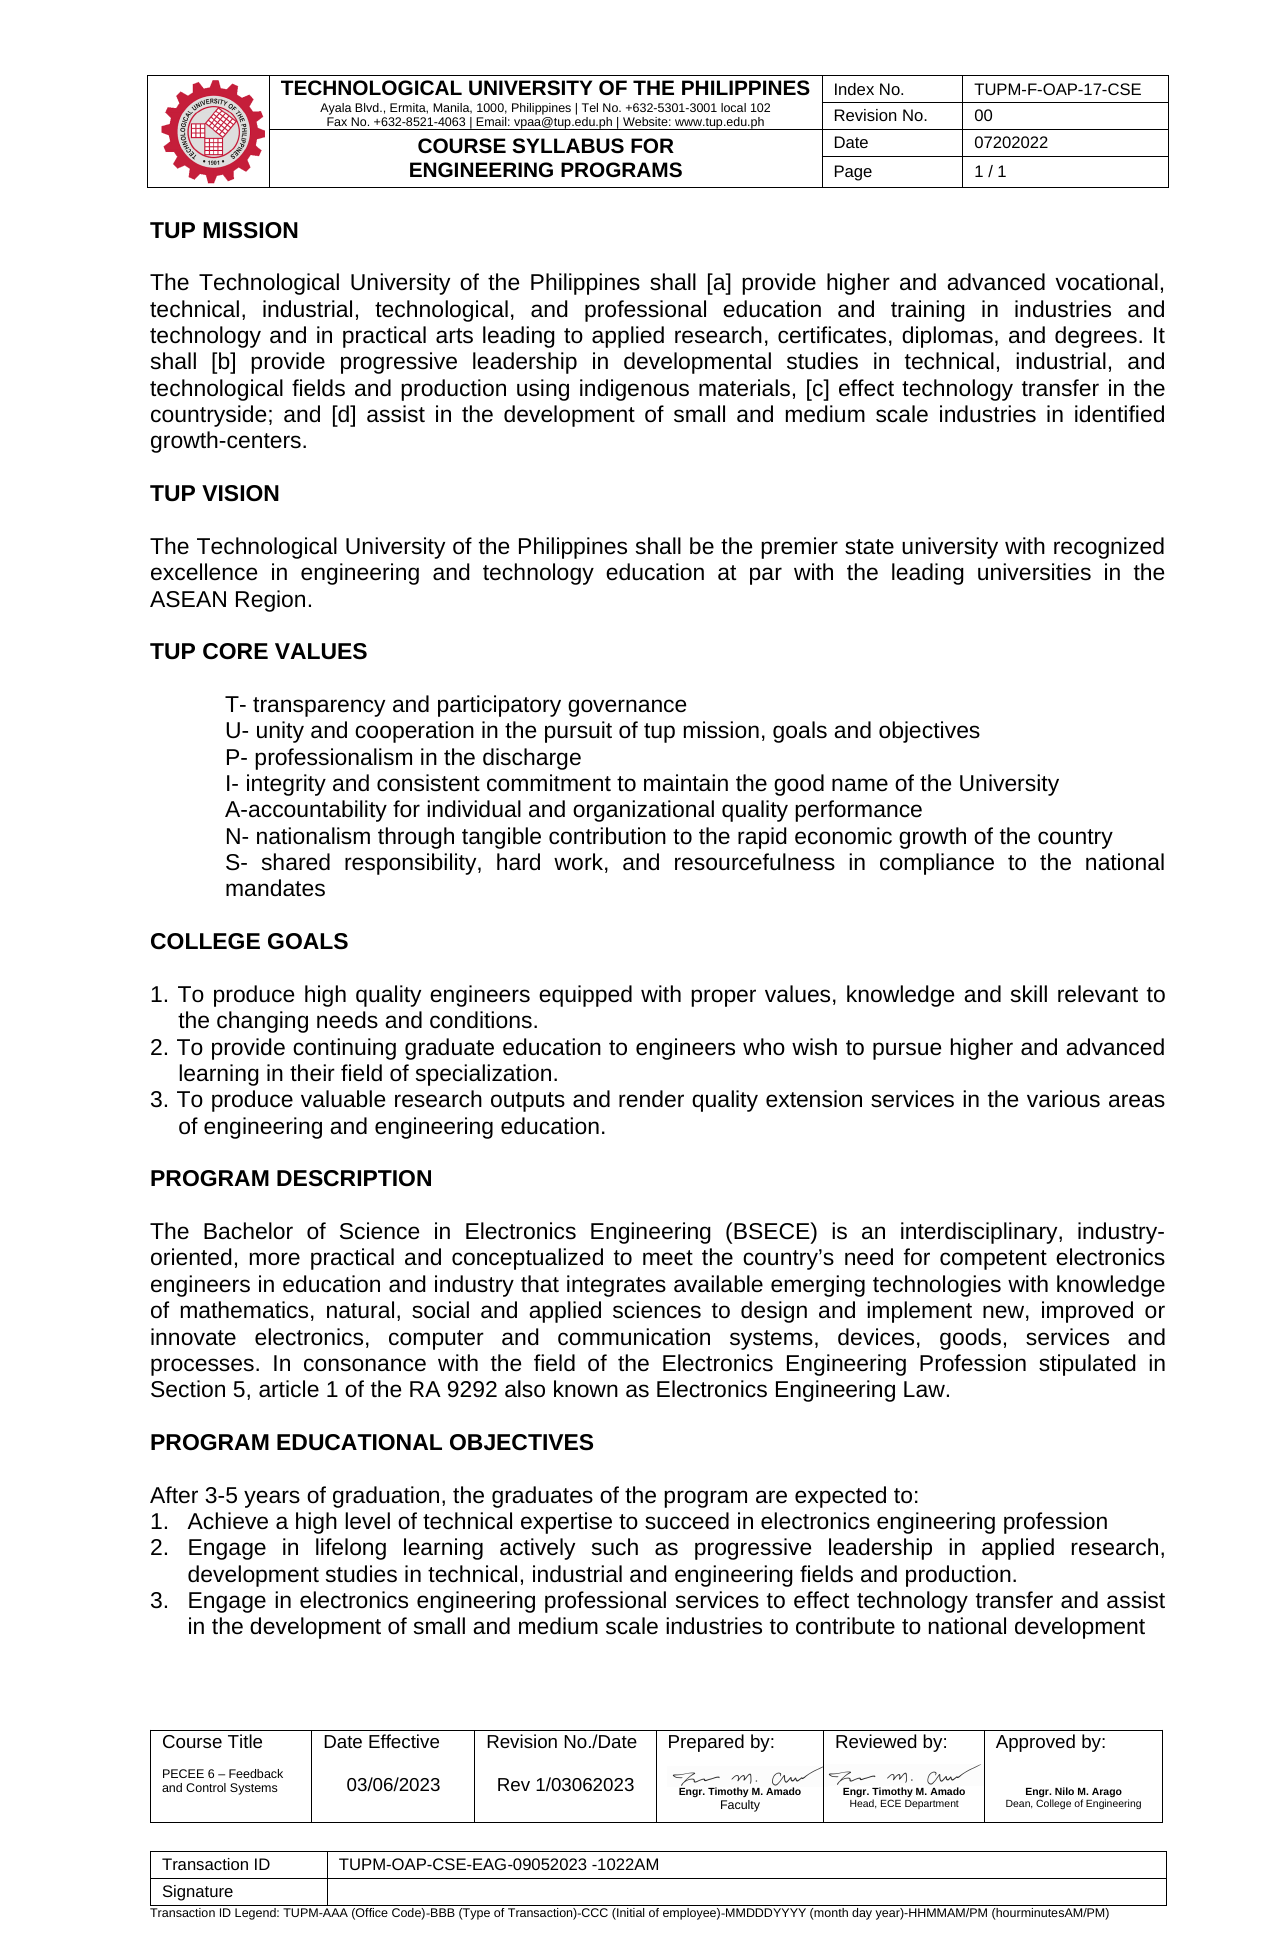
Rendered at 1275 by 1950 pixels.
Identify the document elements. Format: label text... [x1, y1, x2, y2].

text N- nationalism through tangible contribution to the rapid economic growth of the country [225, 823, 1167, 849]
picture [667, 1764, 823, 1787]
text P- professionalism in the discharge [225, 744, 1167, 770]
picture [824, 1764, 984, 1787]
text TUP VISION [150, 480, 1167, 506]
text S- shared responsibility, hard work, and resourcefulness in compliance to the national mandates [225, 849, 1167, 902]
text PROGRAM EDUCATIONAL OBJECTIVES [150, 1429, 1167, 1455]
picture [158, 76, 269, 187]
text PROGRAM DESCRIPTION [150, 1165, 1167, 1192]
text 2. To provide continuing graduate education to engineers who wish to pursue higher and advanced learning in their field of specialization. [150, 1033, 1167, 1086]
text 3. To produce valuable research outputs and render quality extension services in the various areas of engineering and engineering education. [150, 1086, 1167, 1139]
text A-accountability for individual and organizational quality performance [225, 796, 1167, 823]
text The Technological University of the Philippines shall [a] provide higher and advanced vocational, technical, industrial, technological, and professional education and training in industries and technology and in practical arts leading to applied research, certificates, diplomas, and degrees. It shall [b] provide progressive leadership in developmental studies in technical, industrial, and technological fields and production using indigenous materials, [c] effect technology transfer in the countryside; and [d] assist in the development of small and medium scale industries in identified growth-centers. [150, 269, 1167, 454]
text TUP CORE VALUES [150, 638, 1167, 664]
text T- transparency and participatory governance [225, 691, 1167, 717]
list Engage in lifelong learning actively such as progressive leadership in applied research, development studies in technical, industrial and engineering fields and production. [150, 1534, 1167, 1587]
list Engage in electronics engineering professional services to effect technology transfer and assist in the development of small and medium scale industries to contribute to national development [150, 1587, 1167, 1640]
subtitle After 3-5 years of graduation, the graduates of the program are expected to: [150, 1482, 1167, 1508]
text 1. To produce high quality engineers equipped with proper values, knowledge and skill relevant to the changing needs and conditions. [150, 981, 1167, 1033]
list Achieve a high level of technical expertise to succeed in electronics engineering profession [150, 1508, 1167, 1534]
text I- integrity and consistent commitment to maintain the good name of the University [225, 770, 1167, 796]
text TUP MISSION [150, 217, 1167, 243]
text U- unity and cooperation in the pursuit of tup mission, goals and objectives [225, 717, 1167, 744]
text The Bachelor of Science in Electronics Engineering (BSECE) is an interdisciplinary, industry-oriented, more practical and conceptualized to meet the country’s need for competent electronics engineers in education and industry that integrates available emerging technologies with knowledge of mathematics, natural, social and applied sciences to design and implement new, improved or innovate electronics, computer and communication systems, devices, goods, services and processes. In consonance with the field of the Electronics Engineering Profession stipulated in Section 5, article 1 of the RA 9292 also known as Electronics Engineering Law. [150, 1218, 1167, 1402]
text The Technological University of the Philippines shall be the premier state university with recognized excellence in engineering and technology education at par with the leading universities in the ASEAN Region. [150, 533, 1167, 612]
text COLLEGE GOALS [150, 928, 1167, 954]
